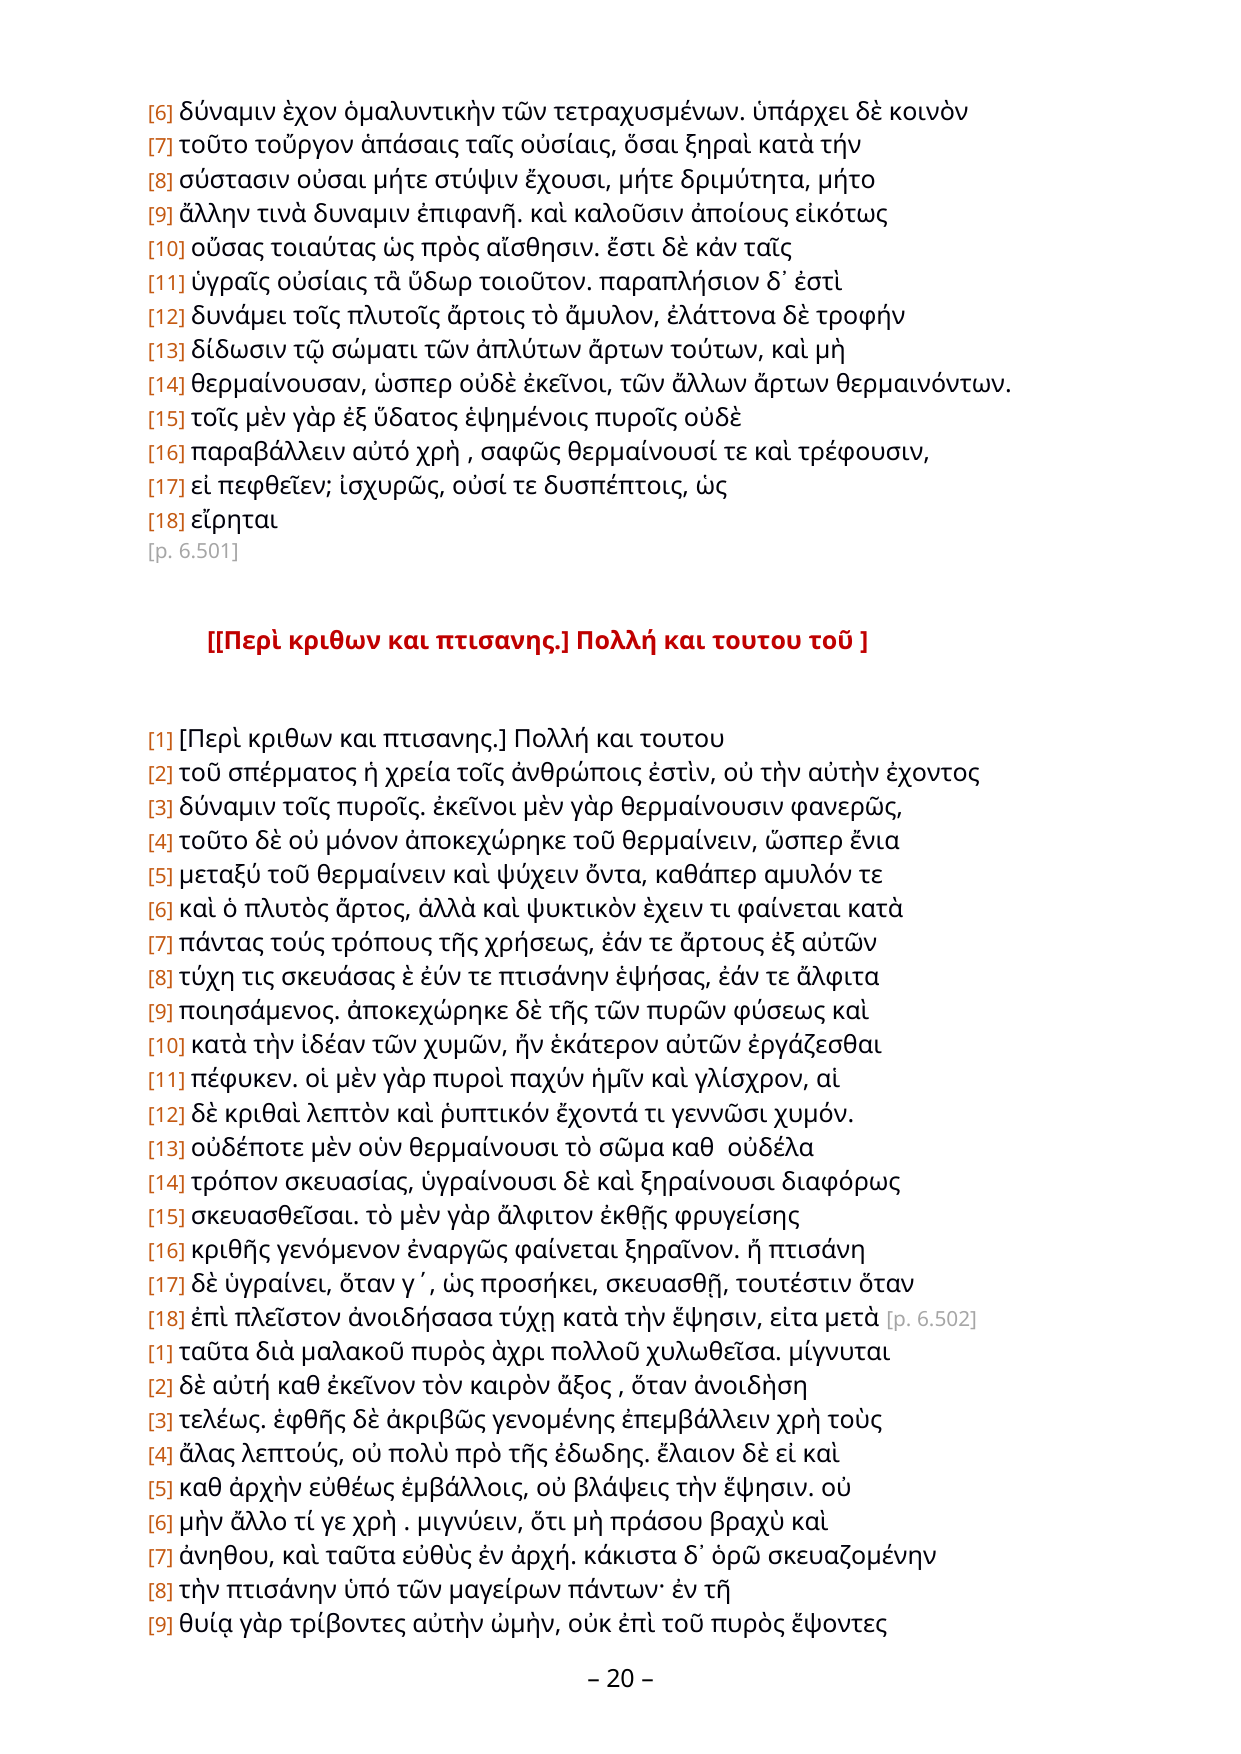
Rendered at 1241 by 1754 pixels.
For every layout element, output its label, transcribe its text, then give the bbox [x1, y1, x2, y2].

subtitle [[Περὶ κριθων και πτισανης.] Πολλή και τουτου τοῦ ] [207, 623, 1092, 657]
text [p. 6.501] [148, 536, 1092, 564]
